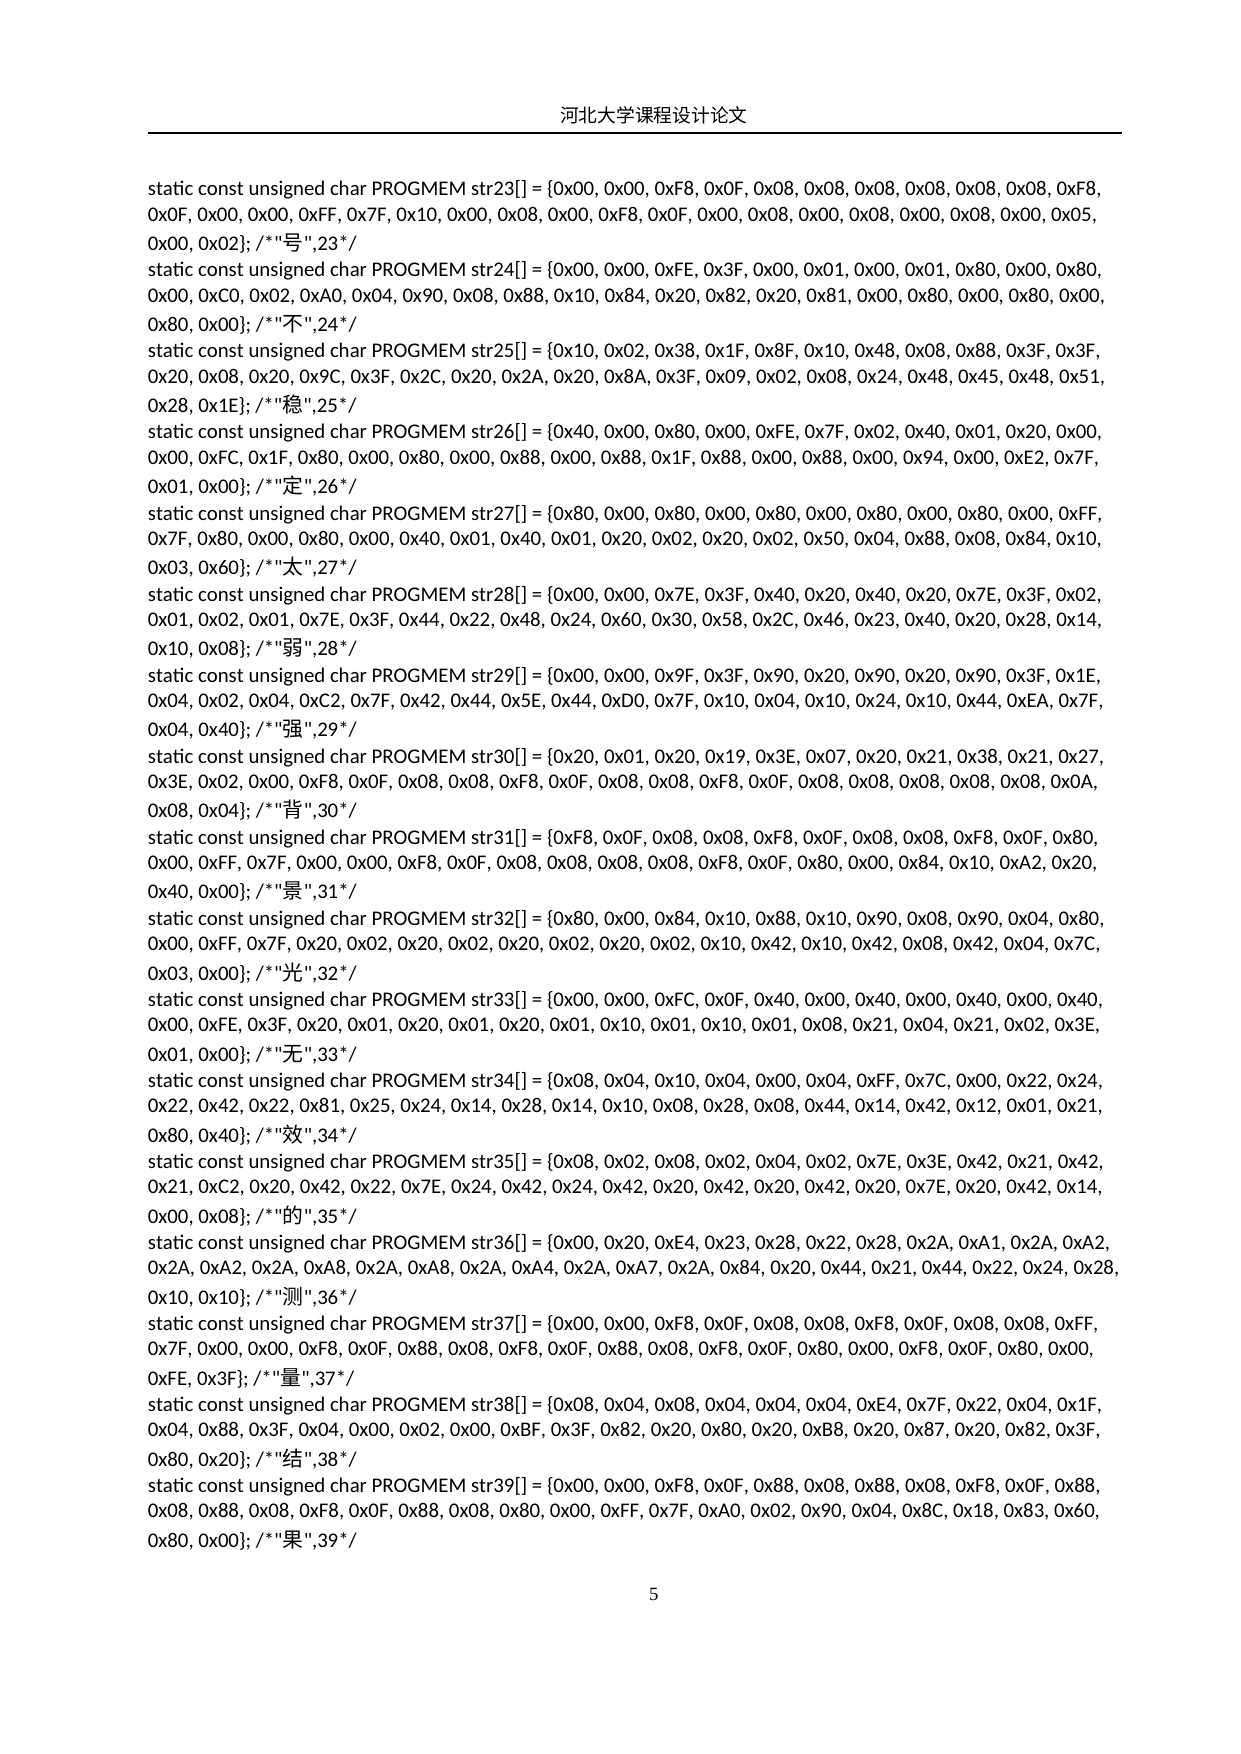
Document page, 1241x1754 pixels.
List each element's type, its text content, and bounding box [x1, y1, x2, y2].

text static const unsigned char PROGMEM str23[] = {0x00, 0x00, 0xF8, 0x0F, 0x08, 0x08, 0x08, 0x08, 0x08, 0x08, 0xF8, 0x0F, 0x00, 0x00, 0xFF, 0x7F, 0x10, 0x00, 0x08, 0x00, 0xF8, 0x0F, 0x00, 0x08, 0x00, 0x08, 0x00, 0x08, 0x00, 0x05, 0x00, 0x02}; /*"号",23*/ [148, 176, 1122, 257]
text static const unsigned char PROGMEM str24[] = {0x00, 0x00, 0xFE, 0x3F, 0x00, 0x01, 0x00, 0x01, 0x80, 0x00, 0x80, 0x00, 0xC0, 0x02, 0xA0, 0x04, 0x90, 0x08, 0x88, 0x10, 0x84, 0x20, 0x82, 0x20, 0x81, 0x00, 0x80, 0x00, 0x80, 0x00, 0x80, 0x00}; /*"不",24*/ [148, 257, 1122, 338]
text static const unsigned char PROGMEM str39[] = {0x00, 0x00, 0xF8, 0x0F, 0x88, 0x08, 0x88, 0x08, 0xF8, 0x0F, 0x88, 0x08, 0x88, 0x08, 0xF8, 0x0F, 0x88, 0x08, 0x80, 0x00, 0xFF, 0x7F, 0xA0, 0x02, 0x90, 0x04, 0x8C, 0x18, 0x83, 0x60, 0x80, 0x00}; /*"果",39*/ [148, 1472, 1122, 1553]
text static const unsigned char PROGMEM str34[] = {0x08, 0x04, 0x10, 0x04, 0x00, 0x04, 0xFF, 0x7C, 0x00, 0x22, 0x24, 0x22, 0x42, 0x22, 0x81, 0x25, 0x24, 0x14, 0x28, 0x14, 0x10, 0x08, 0x28, 0x08, 0x44, 0x14, 0x42, 0x12, 0x01, 0x21, 0x80, 0x40}; /*"效",34*/ [148, 1067, 1122, 1148]
text static const unsigned char PROGMEM str33[] = {0x00, 0x00, 0xFC, 0x0F, 0x40, 0x00, 0x40, 0x00, 0x40, 0x00, 0x40, 0x00, 0xFE, 0x3F, 0x20, 0x01, 0x20, 0x01, 0x20, 0x01, 0x10, 0x01, 0x10, 0x01, 0x08, 0x21, 0x04, 0x21, 0x02, 0x3E, 0x01, 0x00}; /*"无",33*/ [148, 986, 1122, 1067]
text static const unsigned char PROGMEM str36[] = {0x00, 0x20, 0xE4, 0x23, 0x28, 0x22, 0x28, 0x2A, 0xA1, 0x2A, 0xA2, 0x2A, 0xA2, 0x2A, 0xA8, 0x2A, 0xA8, 0x2A, 0xA4, 0x2A, 0xA7, 0x2A, 0x84, 0x20, 0x44, 0x21, 0x44, 0x22, 0x24, 0x28, 0x10, 0x10}; /*"测",36*/ [148, 1229, 1122, 1310]
text static const unsigned char PROGMEM str26[] = {0x40, 0x00, 0x80, 0x00, 0xFE, 0x7F, 0x02, 0x40, 0x01, 0x20, 0x00, 0x00, 0xFC, 0x1F, 0x80, 0x00, 0x80, 0x00, 0x88, 0x00, 0x88, 0x1F, 0x88, 0x00, 0x88, 0x00, 0x94, 0x00, 0xE2, 0x7F, 0x01, 0x00}; /*"定",26*/ [148, 419, 1122, 500]
text static const unsigned char PROGMEM str30[] = {0x20, 0x01, 0x20, 0x19, 0x3E, 0x07, 0x20, 0x21, 0x38, 0x21, 0x27, 0x3E, 0x02, 0x00, 0xF8, 0x0F, 0x08, 0x08, 0xF8, 0x0F, 0x08, 0x08, 0xF8, 0x0F, 0x08, 0x08, 0x08, 0x08, 0x08, 0x0A, 0x08, 0x04}; /*"背",30*/ [148, 743, 1122, 824]
text static const unsigned char PROGMEM str38[] = {0x08, 0x04, 0x08, 0x04, 0x04, 0x04, 0xE4, 0x7F, 0x22, 0x04, 0x1F, 0x04, 0x88, 0x3F, 0x04, 0x00, 0x02, 0x00, 0xBF, 0x3F, 0x82, 0x20, 0x80, 0x20, 0xB8, 0x20, 0x87, 0x20, 0x82, 0x3F, 0x80, 0x20}; /*"结",38*/ [148, 1391, 1122, 1472]
text static const unsigned char PROGMEM str25[] = {0x10, 0x02, 0x38, 0x1F, 0x8F, 0x10, 0x48, 0x08, 0x88, 0x3F, 0x3F, 0x20, 0x08, 0x20, 0x9C, 0x3F, 0x2C, 0x20, 0x2A, 0x20, 0x8A, 0x3F, 0x09, 0x02, 0x08, 0x24, 0x48, 0x45, 0x48, 0x51, 0x28, 0x1E}; /*"稳",25*/ [148, 338, 1122, 419]
text static const unsigned char PROGMEM str28[] = {0x00, 0x00, 0x7E, 0x3F, 0x40, 0x20, 0x40, 0x20, 0x7E, 0x3F, 0x02, 0x01, 0x02, 0x01, 0x7E, 0x3F, 0x44, 0x22, 0x48, 0x24, 0x60, 0x30, 0x58, 0x2C, 0x46, 0x23, 0x40, 0x20, 0x28, 0x14, 0x10, 0x08}; /*"弱",28*/ [148, 581, 1122, 662]
text static const unsigned char PROGMEM str31[] = {0xF8, 0x0F, 0x08, 0x08, 0xF8, 0x0F, 0x08, 0x08, 0xF8, 0x0F, 0x80, 0x00, 0xFF, 0x7F, 0x00, 0x00, 0xF8, 0x0F, 0x08, 0x08, 0x08, 0x08, 0xF8, 0x0F, 0x80, 0x00, 0x84, 0x10, 0xA2, 0x20, 0x40, 0x00}; /*"景",31*/ [148, 824, 1122, 905]
text static const unsigned char PROGMEM str29[] = {0x00, 0x00, 0x9F, 0x3F, 0x90, 0x20, 0x90, 0x20, 0x90, 0x3F, 0x1E, 0x04, 0x02, 0x04, 0xC2, 0x7F, 0x42, 0x44, 0x5E, 0x44, 0xD0, 0x7F, 0x10, 0x04, 0x10, 0x24, 0x10, 0x44, 0xEA, 0x7F, 0x04, 0x40}; /*"强",29*/ [148, 662, 1122, 743]
text static const unsigned char PROGMEM str27[] = {0x80, 0x00, 0x80, 0x00, 0x80, 0x00, 0x80, 0x00, 0x80, 0x00, 0xFF, 0x7F, 0x80, 0x00, 0x80, 0x00, 0x40, 0x01, 0x40, 0x01, 0x20, 0x02, 0x20, 0x02, 0x50, 0x04, 0x88, 0x08, 0x84, 0x10, 0x03, 0x60}; /*"太",27*/ [148, 500, 1122, 581]
text static const unsigned char PROGMEM str37[] = {0x00, 0x00, 0xF8, 0x0F, 0x08, 0x08, 0xF8, 0x0F, 0x08, 0x08, 0xFF, 0x7F, 0x00, 0x00, 0xF8, 0x0F, 0x88, 0x08, 0xF8, 0x0F, 0x88, 0x08, 0xF8, 0x0F, 0x80, 0x00, 0xF8, 0x0F, 0x80, 0x00, 0xFE, 0x3F}; /*"量",37*/ [148, 1310, 1122, 1391]
text static const unsigned char PROGMEM str35[] = {0x08, 0x02, 0x08, 0x02, 0x04, 0x02, 0x7E, 0x3E, 0x42, 0x21, 0x42, 0x21, 0xC2, 0x20, 0x42, 0x22, 0x7E, 0x24, 0x42, 0x24, 0x42, 0x20, 0x42, 0x20, 0x42, 0x20, 0x7E, 0x20, 0x42, 0x14, 0x00, 0x08}; /*"的",35*/ [148, 1148, 1122, 1229]
text static const unsigned char PROGMEM str32[] = {0x80, 0x00, 0x84, 0x10, 0x88, 0x10, 0x90, 0x08, 0x90, 0x04, 0x80, 0x00, 0xFF, 0x7F, 0x20, 0x02, 0x20, 0x02, 0x20, 0x02, 0x20, 0x02, 0x10, 0x42, 0x10, 0x42, 0x08, 0x42, 0x04, 0x7C, 0x03, 0x00}; /*"光",32*/ [148, 905, 1122, 986]
